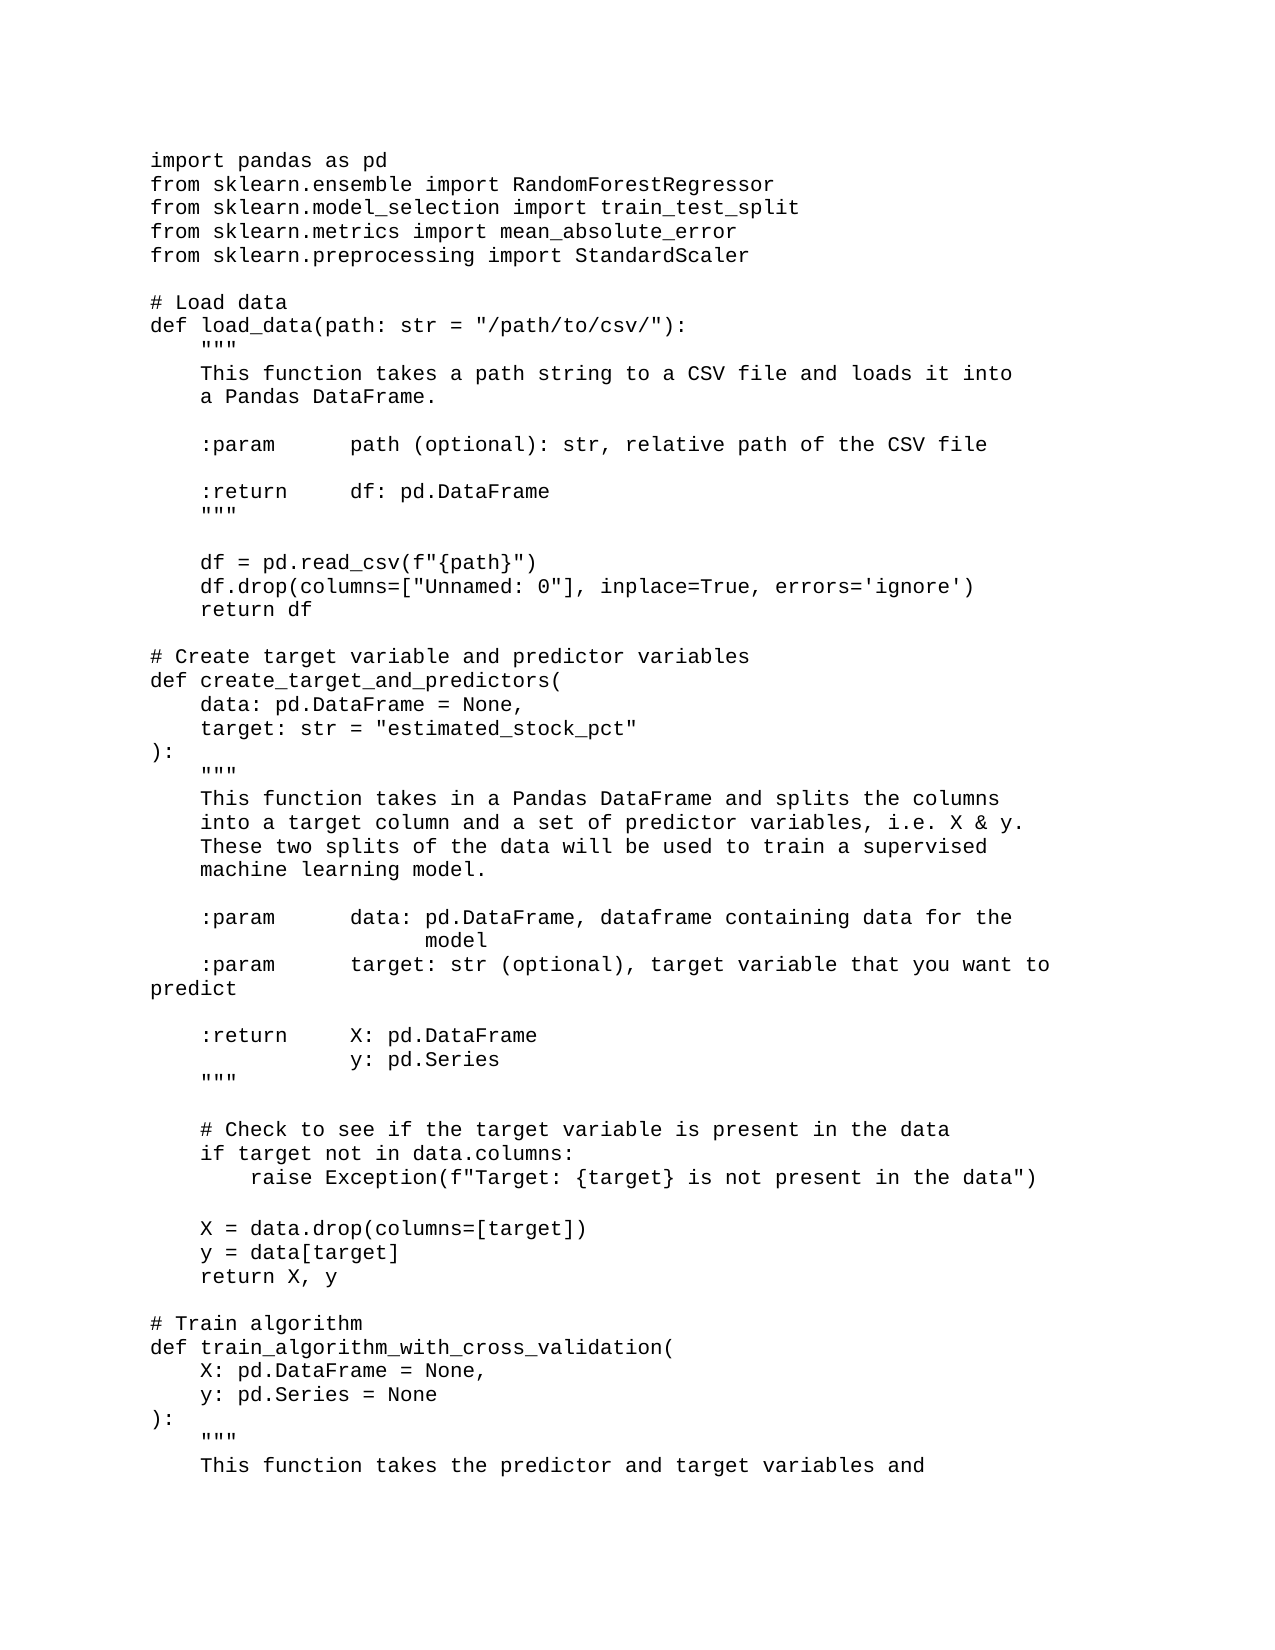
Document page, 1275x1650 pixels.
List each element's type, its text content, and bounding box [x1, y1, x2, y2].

text """ [150, 505, 1125, 528]
text y: pd.Series [150, 1048, 1125, 1072]
text :param data: pd.DataFrame, dataframe containing data for the [150, 907, 1125, 930]
text return X, y [150, 1266, 1125, 1289]
text df.drop(columns=["Unnamed: 0"], inplace=True, errors='ignore') [150, 576, 1125, 599]
text """ [150, 339, 1125, 363]
text y: pd.Series = None [150, 1384, 1125, 1408]
text from sklearn.model_selection import train_test_split [150, 197, 1125, 221]
text This function takes a path string to a CSV file and loads it into [150, 363, 1125, 386]
text :return df: pd.DataFrame [150, 481, 1125, 505]
text X = data.drop(columns=[target]) [150, 1218, 1125, 1242]
text def load_data(path: str = "/path/to/csv/"): [150, 316, 1125, 339]
text a Pandas DataFrame. [150, 386, 1125, 410]
text # Create target variable and predictor variables [150, 647, 1125, 670]
text into a target column and a set of predictor variables, i.e. X & y. [150, 812, 1125, 836]
text data: pd.DataFrame = None, [150, 694, 1125, 717]
text machine learning model. [150, 859, 1125, 883]
text from sklearn.ensemble import RandomForestRegressor [150, 174, 1125, 197]
text from sklearn.preprocessing import StandardScaler [150, 244, 1125, 268]
text """ [150, 1072, 1125, 1096]
text if target not in data.columns: [150, 1143, 1125, 1167]
text These two splits of the data will be used to train a supervised [150, 836, 1125, 859]
text return df [150, 599, 1125, 623]
text ): [150, 1408, 1125, 1431]
text import pandas as pd [150, 150, 1125, 174]
text # Check to see if the target variable is present in the data [150, 1119, 1125, 1143]
text X: pd.DataFrame = None, [150, 1360, 1125, 1384]
text target: str = "estimated_stock_pct" [150, 717, 1125, 741]
text This function takes the predictor and target variables and [150, 1455, 1125, 1478]
text df = pd.read_csv(f"{path}") [150, 552, 1125, 576]
text :return X: pd.DataFrame [150, 1025, 1125, 1048]
text from sklearn.metrics import mean_absolute_error [150, 221, 1125, 244]
text :param path (optional): str, relative path of the CSV file [150, 434, 1125, 457]
text y = data[target] [150, 1242, 1125, 1266]
text This function takes in a Pandas DataFrame and splits the columns [150, 788, 1125, 812]
text ): [150, 741, 1125, 765]
text model [150, 930, 1125, 954]
text def create_target_and_predictors( [150, 670, 1125, 694]
text # Load data [150, 292, 1125, 316]
text raise Exception(f"Target: {target} is not present in the data") [150, 1167, 1125, 1190]
text :param target: str (optional), target variable that you want to predict [150, 954, 1125, 1001]
text """ [150, 1431, 1125, 1455]
text """ [150, 765, 1125, 788]
text # Train algorithm [150, 1313, 1125, 1337]
text def train_algorithm_with_cross_validation( [150, 1337, 1125, 1360]
